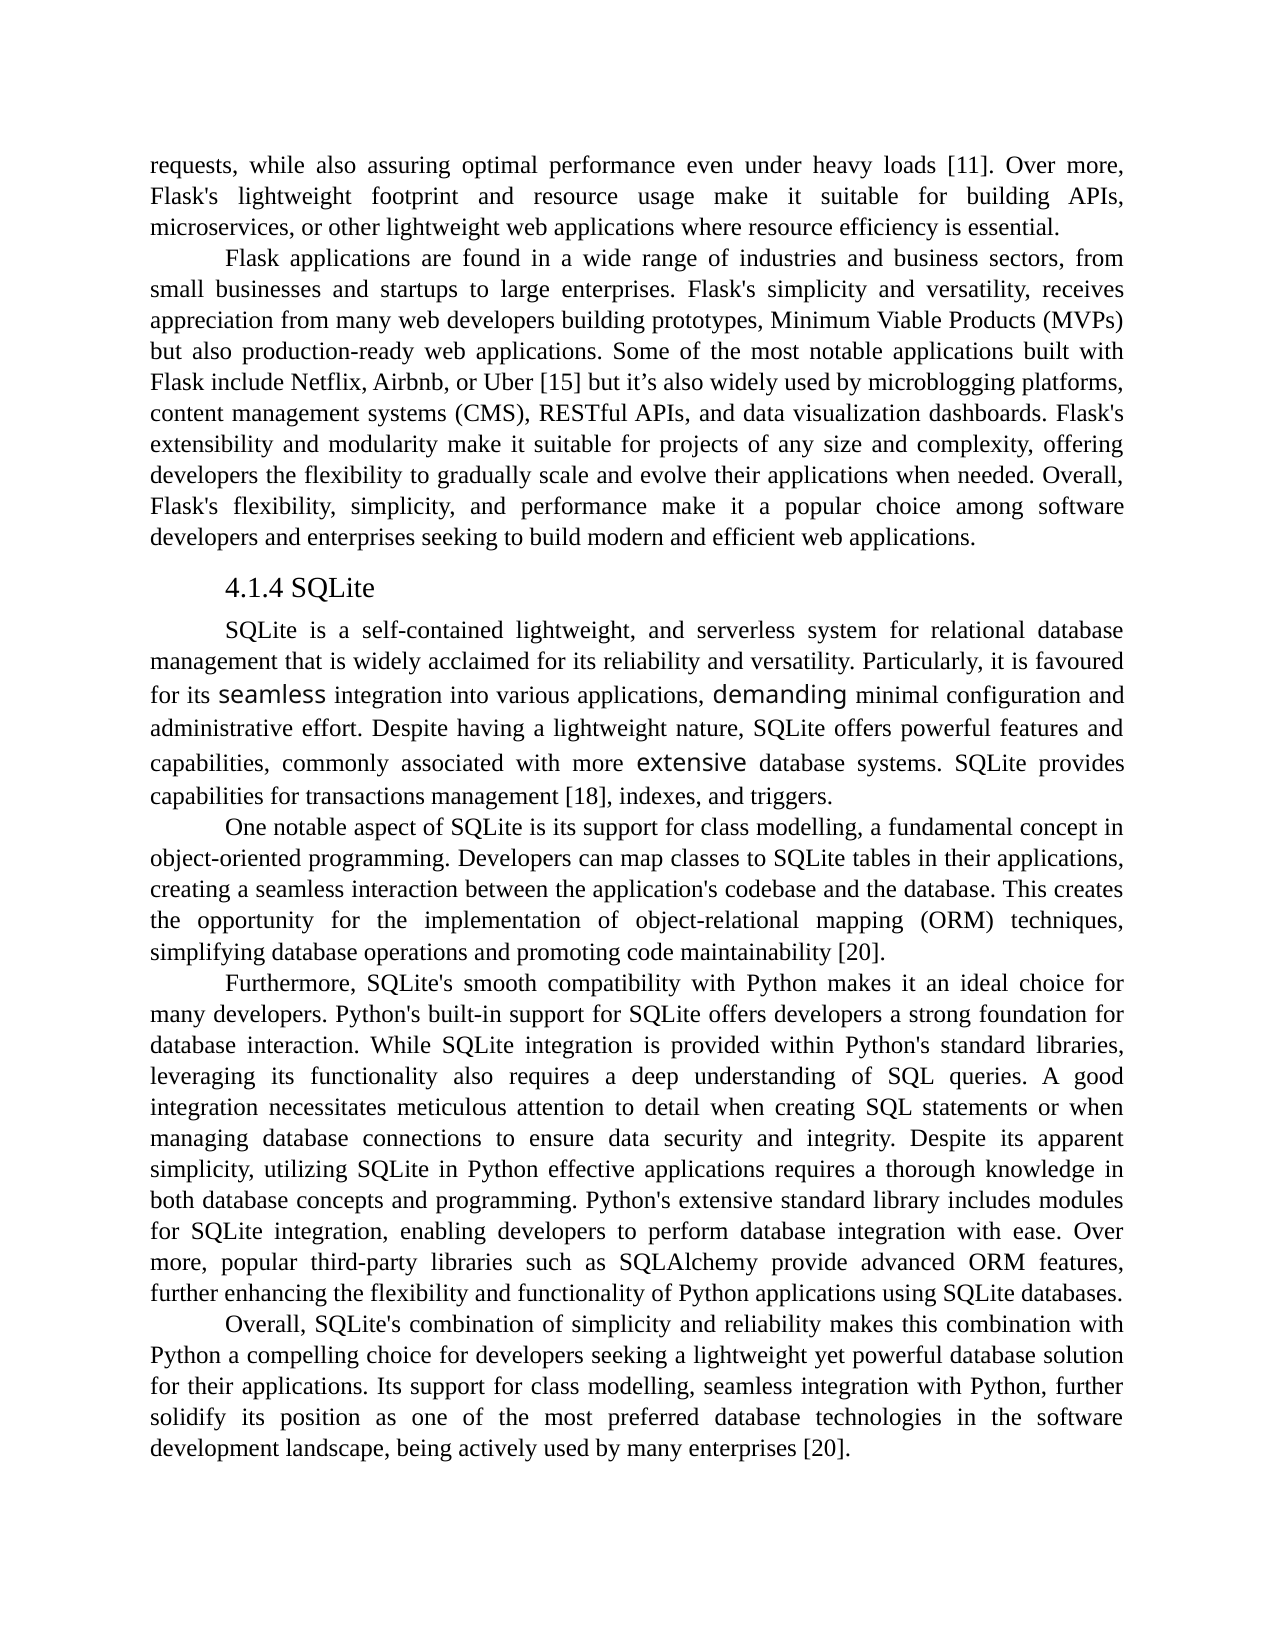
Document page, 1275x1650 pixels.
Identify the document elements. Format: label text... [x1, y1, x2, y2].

text Overall, SQLite's combination of simplicity and reliability makes this combination with Python a compelling choice for developers seeking a lightweight yet powerful database solution for their applications. Its support for class modelling, seamless integration with Python, further solidify its position as one of the most preferred database technologies in the software development landscape, being actively used by many enterprises [20]. [150, 1309, 1125, 1462]
text Furthermore, SQLite's smooth compatibility with Python makes it an ideal choice for many developers. Python's built-in support for SQLite offers developers a strong foundation for database interaction. While SQLite integration is provided within Python's standard libraries, leveraging its functionality also requires a deep understanding of SQL queries. A good integration necessitates meticulous attention to detail when creating SQL statements or when managing database connections to ensure data security and integrity. Despite its apparent simplicity, utilizing SQLite in Python effective applications requires a thorough knowledge in both database concepts and programming. Python's extensive standard library includes modules for SQLite integration, enabling developers to perform database integration with ease. Over more, popular third-party libraries such as SQLAlchemy provide advanced ORM features, further enhancing the flexibility and functionality of Python applications using SQLite databases. [150, 968, 1125, 1307]
text One notable aspect of SQLite is its support for class modelling, a fundamental concept in object-oriented programming. Developers can map classes to SQLite tables in their applications, creating a seamless interaction between the application's codebase and the database. This creates the opportunity for the implementation of object-relational mapping (ORM) techniques, simplifying database operations and promoting code maintainability [20]. [150, 812, 1125, 965]
text Flask applications are found in a wide range of industries and business sectors, from small businesses and startups to large enterprises. Flask's simplicity and versatility, receives appreciation from many web developers building prototypes, Minimum Viable Products (MVPs) but also production-ready web applications. Some of the most notable applications built with Flask include Netflix, Airbnb, or Uber [15] but it’s also widely used by microblogging platforms, content management systems (CMS), RESTful APIs, and data visualization dashboards. Flask's extensibility and modularity make it suitable for projects of any size and complexity, offering developers the flexibility to gradually scale and evolve their applications when needed. Overall, Flask's flexibility, simplicity, and performance make it a popular choice among software developers and enterprises seeking to build modern and efficient web applications. [150, 243, 1125, 551]
subtitle 4.1.4 SQLite [150, 570, 1125, 604]
text SQLite is a self-contained lightweight, and serverless system for relational database management that is widely acclaimed for its reliability and versatility. Particularly, it is favoured for its seamless integration into various applications, demanding minimal configuration and administrative effort. Despite having a lightweight nature, SQLite offers powerful features and capabilities, commonly associated with more extensive database systems. SQLite provides capabilities for transactions management [18], indexes, and triggers. [150, 615, 1125, 810]
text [150, 150, 1125, 241]
